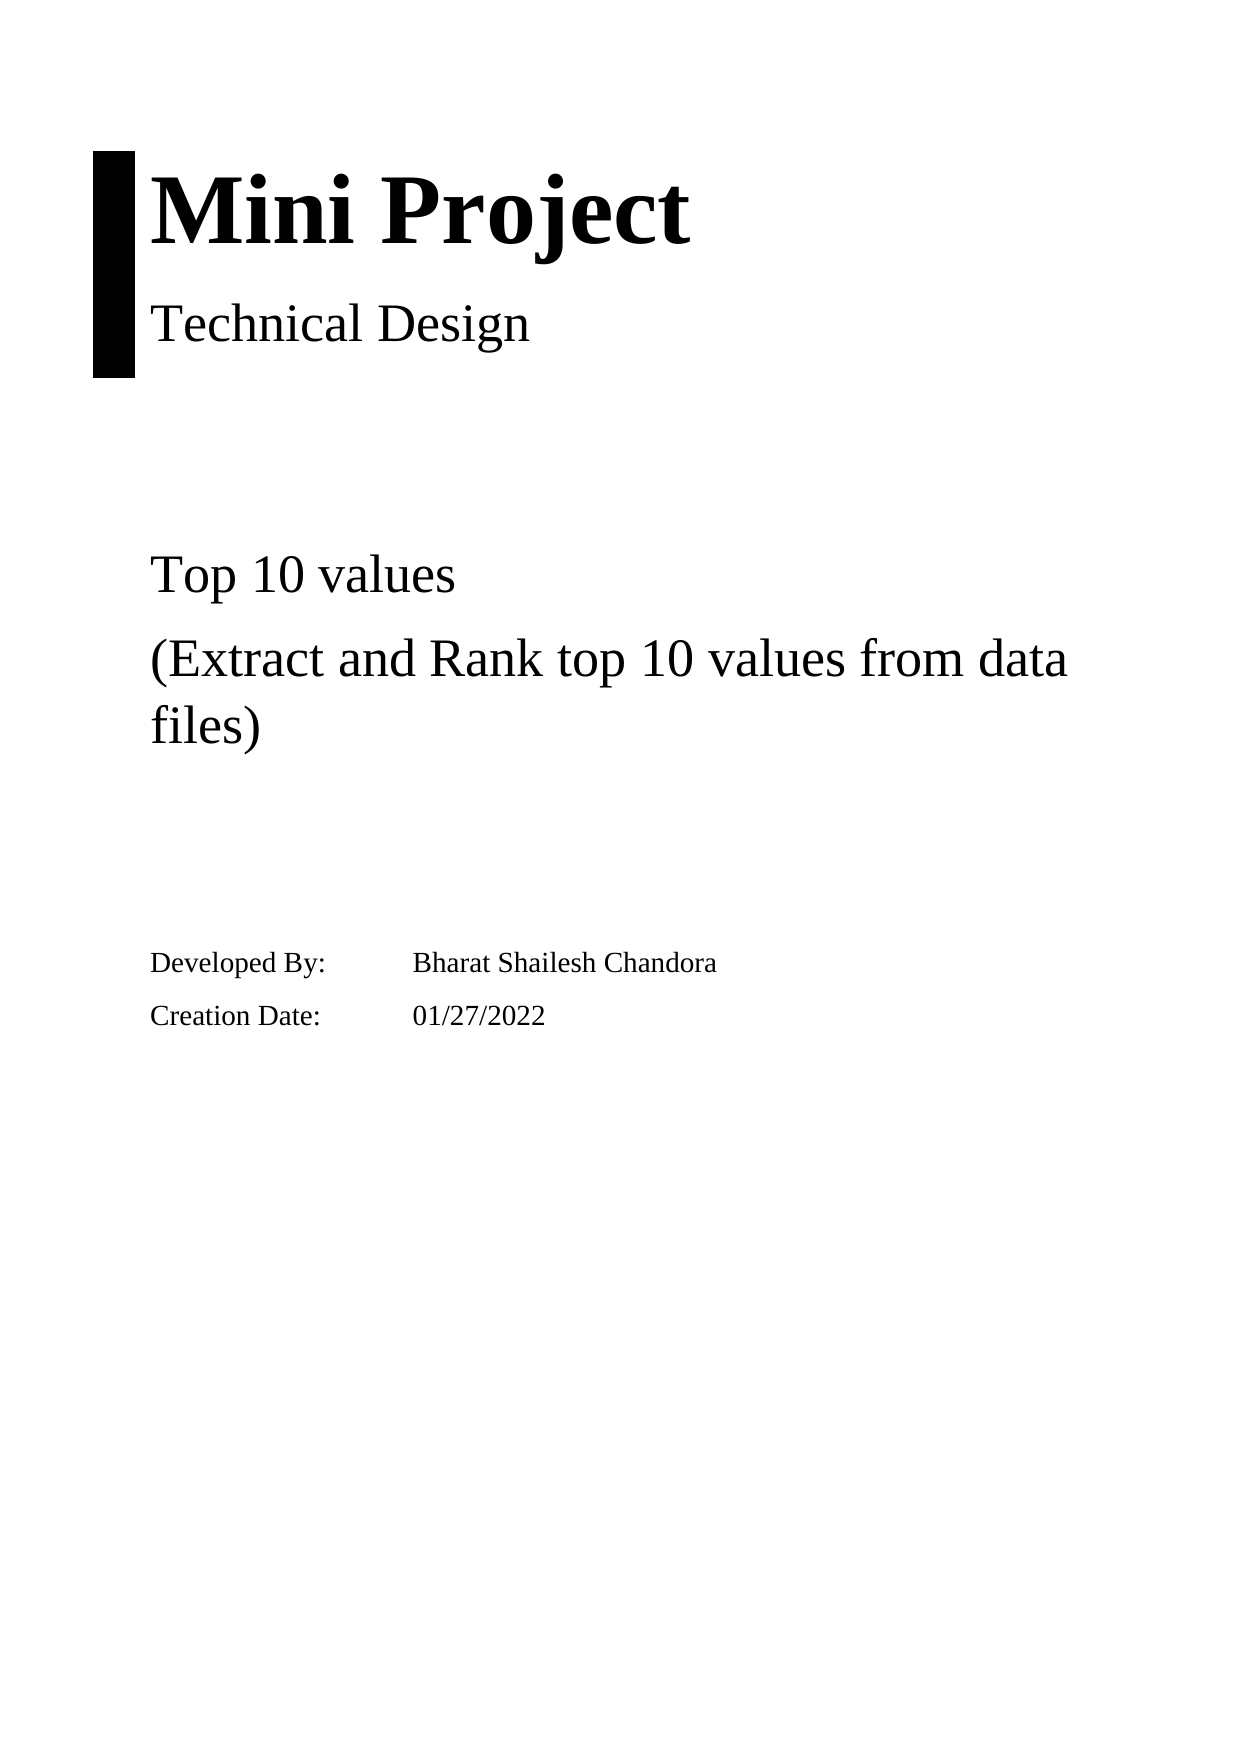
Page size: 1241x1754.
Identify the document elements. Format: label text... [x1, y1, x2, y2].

text Top 10 values [150, 542, 1090, 605]
text Developed By: Bharat Shailesh Chandora [150, 945, 1090, 978]
text (Extract and Rank top 10 values from data files) [150, 626, 1090, 756]
text Technical Design [150, 291, 1090, 353]
text Creation Date: 01/27/2022 [150, 998, 1090, 1031]
text Mini Project [150, 150, 1090, 265]
